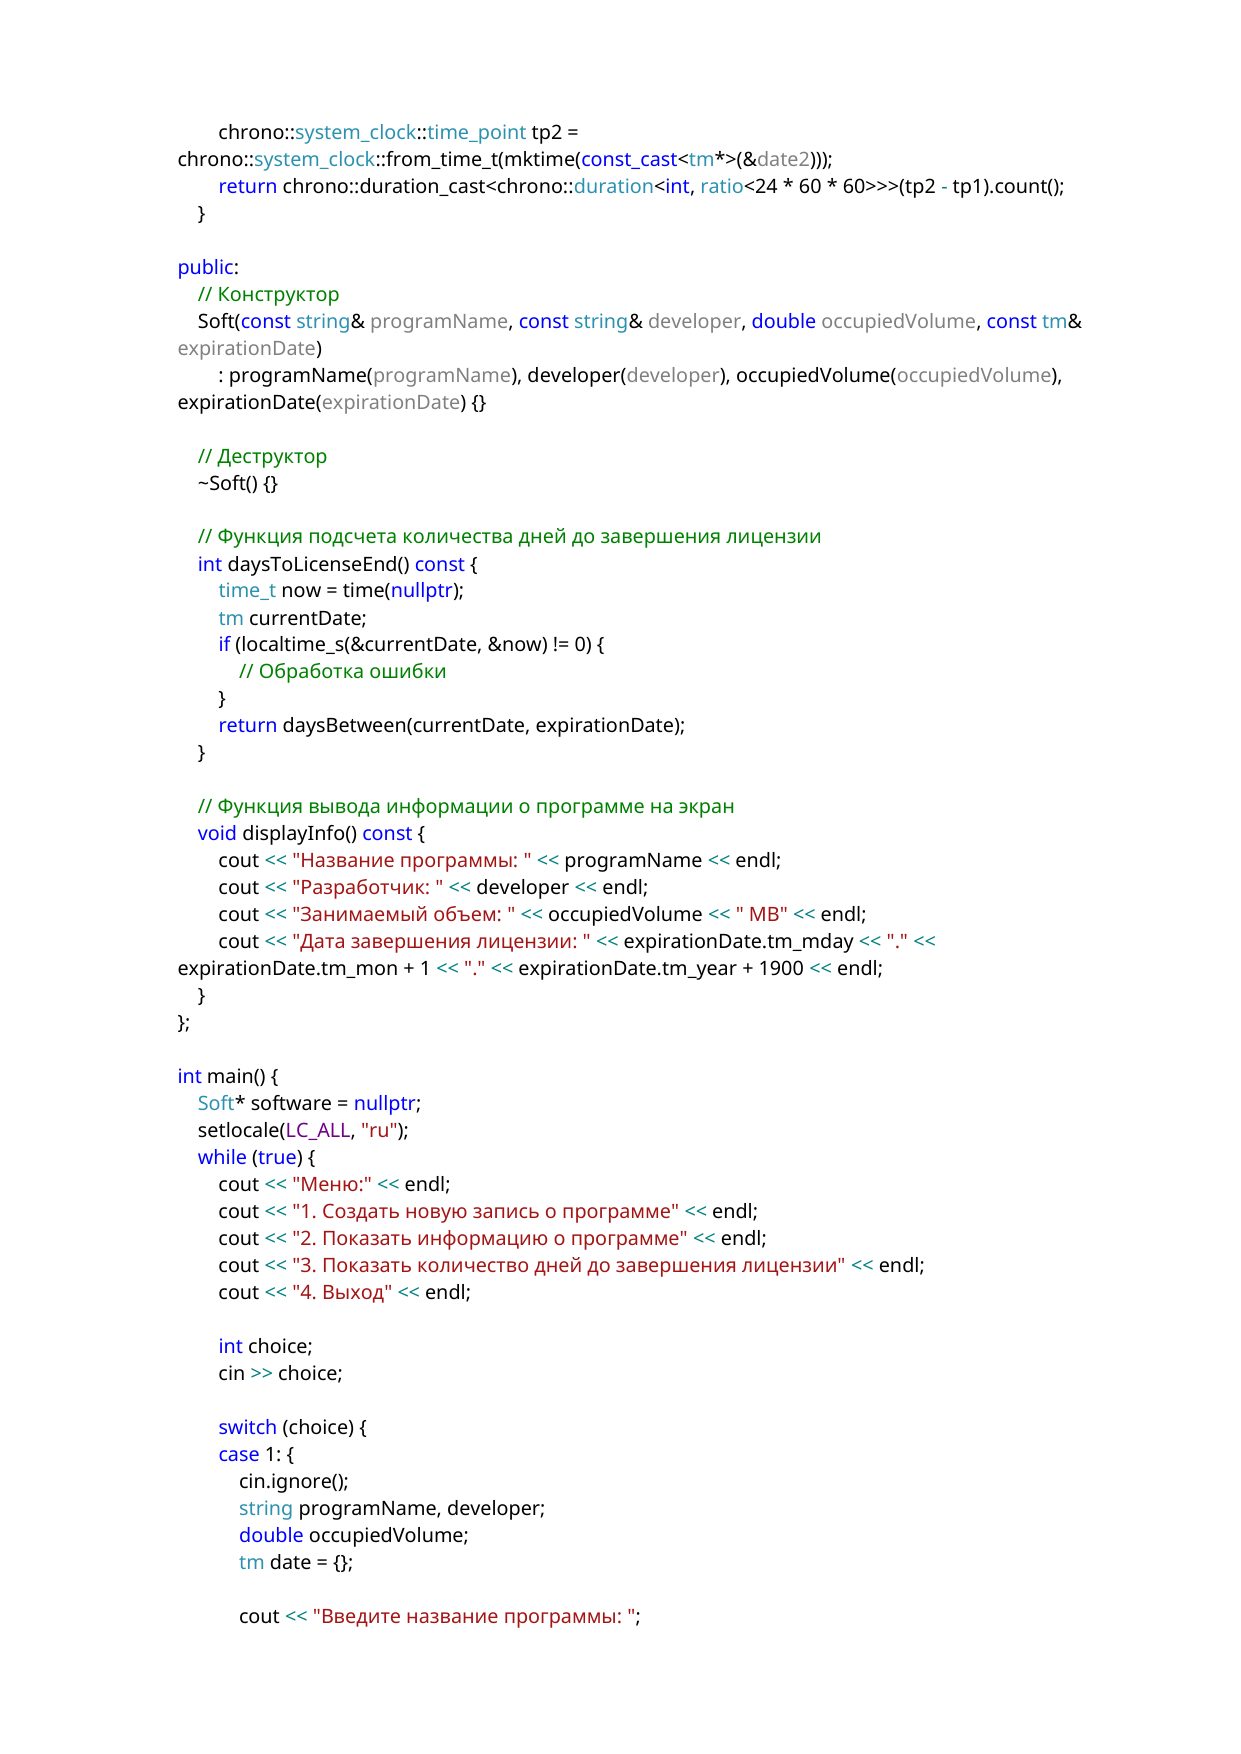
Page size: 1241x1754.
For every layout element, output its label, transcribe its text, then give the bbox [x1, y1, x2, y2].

text // Обработка ошибки [177, 658, 1152, 685]
text void displayInfo() const { [177, 819, 1152, 847]
text } [177, 199, 1152, 226]
text tm currentDate; [177, 604, 1152, 631]
text public: [177, 253, 1152, 280]
text int daysToLicenseEnd() const { [177, 550, 1152, 577]
text // Функция подсчета количества дней до завершения лицензии [177, 523, 1152, 550]
text Soft* software = nullptr; [177, 1089, 1152, 1116]
text while (true) { [177, 1143, 1152, 1170]
text cout << "2. Показать информацию о программе" << endl; [177, 1224, 1152, 1251]
text ~Soft() {} [177, 469, 1152, 496]
text return daysBetween(currentDate, expirationDate); [177, 712, 1152, 739]
text tm date = {}; [177, 1548, 1152, 1575]
text } [177, 739, 1152, 766]
text chrono::system_clock::time_point tp2 = chrono::system_clock::from_time_t(mktime(const_cast<tm*>(&date2))); [177, 118, 1152, 172]
text cout << "Введите название программы: "; [177, 1602, 1152, 1629]
text string programName, developer; [177, 1494, 1152, 1521]
text cin.ignore(); [177, 1467, 1152, 1494]
text switch (choice) { [177, 1413, 1152, 1440]
text cout << "1. Создать новую запись о программе" << endl; [177, 1197, 1152, 1224]
text int choice; [177, 1332, 1152, 1359]
text cin >> choice; [177, 1359, 1152, 1386]
text time_t now = time(nullptr); [177, 577, 1152, 604]
text if (localtime_s(&currentDate, &now) != 0) { [177, 631, 1152, 658]
text cout << "Название программы: " << programName << endl; [177, 847, 1152, 873]
text : programName(programName), developer(developer), occupiedVolume(occupiedVolume), expirationDate(expirationDate) {} [177, 361, 1152, 415]
text }; [177, 1008, 1152, 1035]
text int main() { [177, 1062, 1152, 1089]
text } [177, 981, 1152, 1008]
text cout << "Разработчик: " << developer << endl; [177, 873, 1152, 901]
text } [177, 685, 1152, 712]
text // Деструктор [177, 442, 1152, 469]
text cout << "Занимаемый объем: " << occupiedVolume << " MB" << endl; [177, 901, 1152, 927]
text cout << "Меню:" << endl; [177, 1170, 1152, 1197]
text // Функция вывода информации о программе на экран [177, 793, 1152, 819]
text setlocale(LC_ALL, "ru"); [177, 1116, 1152, 1143]
text case 1: { [177, 1440, 1152, 1467]
text // Конструктор [177, 280, 1152, 307]
text return chrono::duration_cast<chrono::duration<int, ratio<24 * 60 * 60>>>(tp2 - tp1).count(); [177, 172, 1152, 199]
text double occupiedVolume; [177, 1521, 1152, 1548]
text cout << "4. Выход" << endl; [177, 1278, 1152, 1305]
text cout << "Дата завершения лицензии: " << expirationDate.tm_mday << "." << expirationDate.tm_mon + 1 << "." << expirationDate.tm_year + 1900 << endl; [177, 927, 1152, 981]
text Soft(const string& programName, const string& developer, double occupiedVolume, const tm& expirationDate) [177, 307, 1152, 361]
text cout << "3. Показать количество дней до завершения лицензии" << endl; [177, 1251, 1152, 1278]
